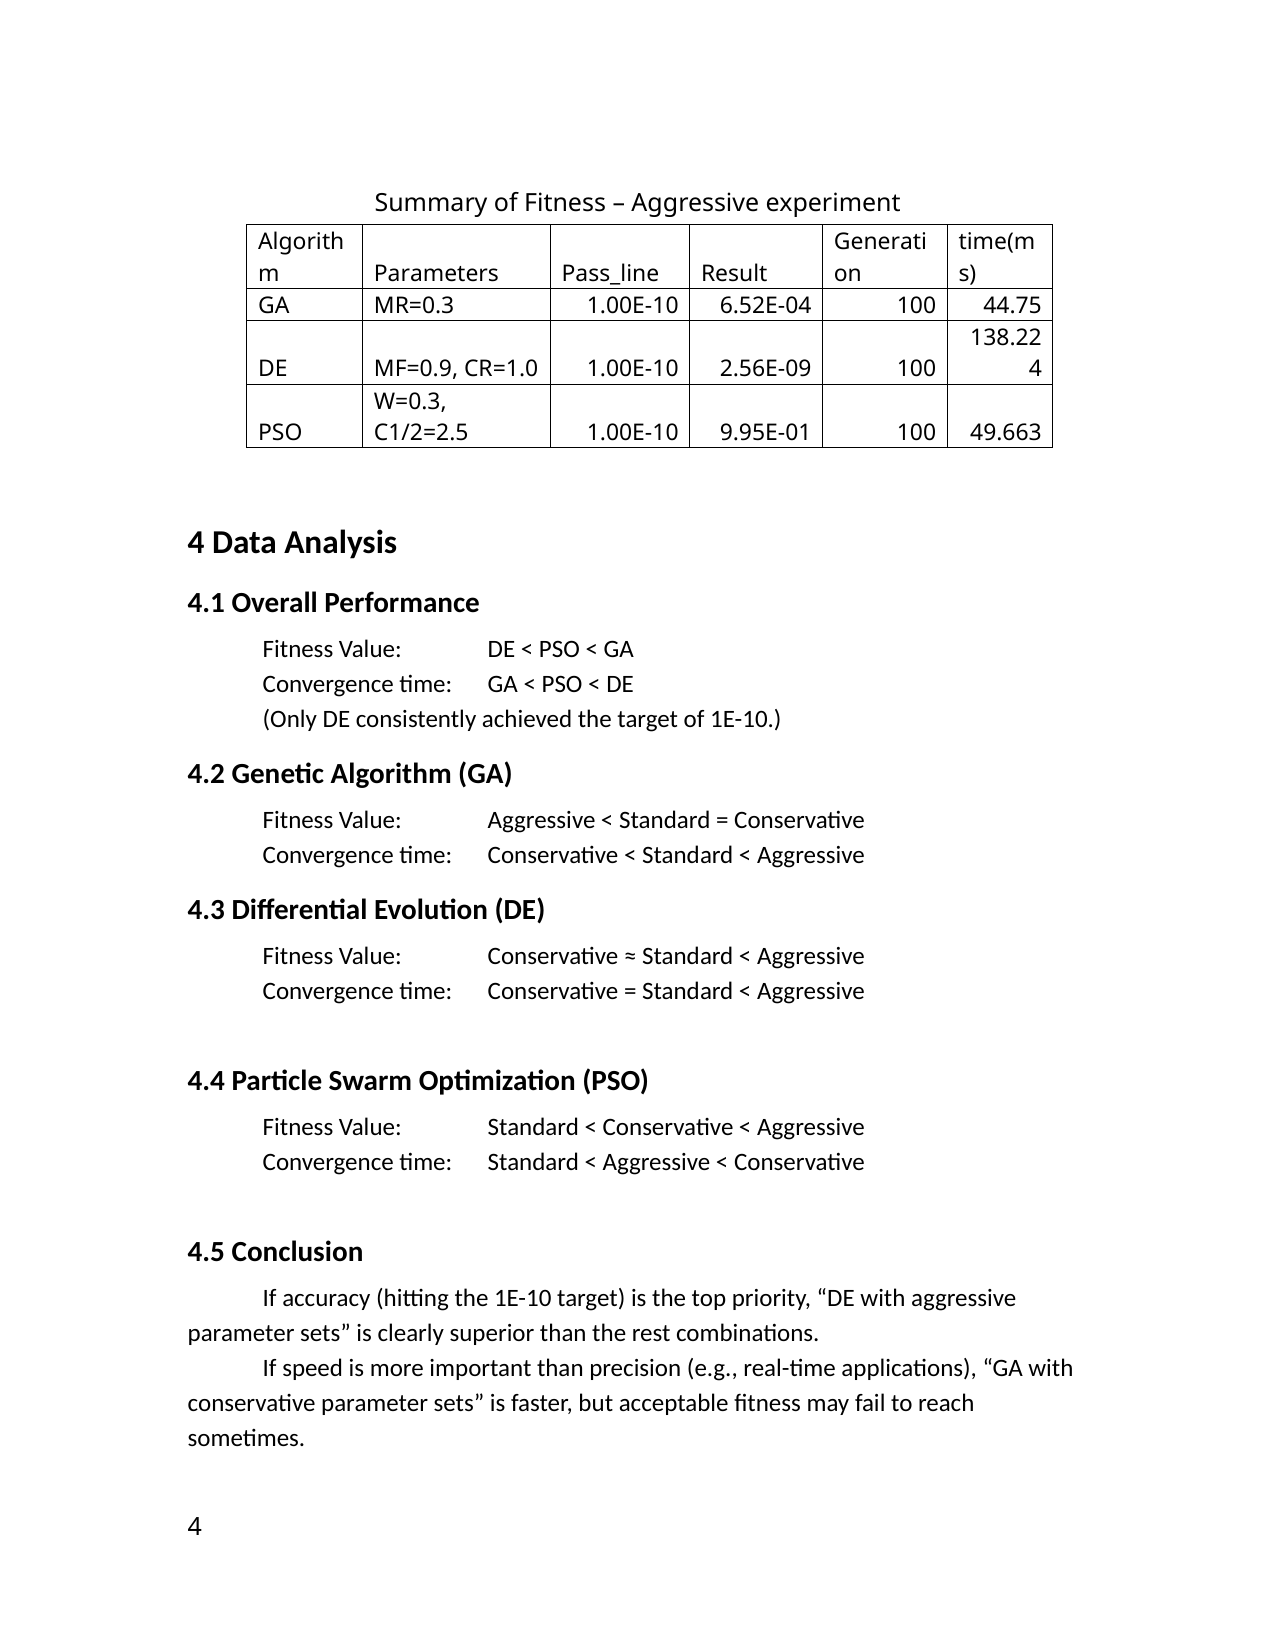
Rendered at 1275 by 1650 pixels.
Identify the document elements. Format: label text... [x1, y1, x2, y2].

table_cell 100 [823, 321, 947, 383]
table_header Pass_line [551, 225, 689, 288]
table_cell 2.56E-09 [690, 321, 822, 383]
table_cell DE [247, 321, 362, 383]
text (Only DE consistently achieved the target of 1E-10.) [262, 703, 1087, 734]
table_cell 1.00E-10 [551, 321, 689, 383]
table_cell GA [247, 289, 362, 320]
text Fitness Value: Aggressive < Standard = Conservative [187, 804, 1087, 835]
title 4 Data Analysis [187, 521, 1087, 561]
text Convergence time: Standard < Aggressive < Conservative [187, 1146, 1087, 1177]
table_header Algorithm [247, 225, 362, 288]
table_cell MR=0.3 [363, 289, 550, 320]
table_cell MF=0.9, CR=1.0 [363, 321, 550, 383]
table_header Result [690, 225, 822, 288]
table_header Generation [823, 225, 947, 288]
text Fitness Value: DE < PSO < GA [262, 633, 1087, 664]
text Convergence time: Conservative < Standard < Aggressive [187, 839, 1087, 870]
table_cell 100 [823, 289, 947, 320]
text Summary of Fitness – Aggressive experiment [187, 185, 1087, 219]
text If accuracy (hitting the 1E-10 target) is the top priority, “DE with aggressive parameter sets” is clearly superior than the rest combinations. [187, 1282, 1087, 1348]
table_cell W=0.3, C1/2=2.5 [363, 385, 550, 447]
table_cell 1.00E-10 [551, 289, 689, 320]
title 4.1 Overall Performance [187, 584, 1087, 620]
title 4.5 Conclusion [187, 1233, 1087, 1268]
table_cell 100 [823, 385, 947, 447]
title 4.3 Differential Evolution (DE) [187, 891, 1087, 927]
text Fitness Value: Conservative ≈ Standard < Aggressive [187, 940, 1087, 971]
table_cell 49.663 [948, 385, 1052, 447]
table_header time(ms) [948, 225, 1052, 288]
table_cell 138.224 [948, 321, 1052, 383]
text Convergence time: Conservative = Standard < Aggressive [187, 975, 1087, 1006]
table_cell 9.95E-01 [690, 385, 822, 447]
table_cell 44.75 [948, 289, 1052, 320]
title 4.4 Particle Swarm Optimization (PSO) [187, 1062, 1087, 1097]
table_header Parameters [363, 225, 550, 288]
text Convergence time: GA < PSO < DE [187, 668, 1087, 699]
table_cell 1.00E-10 [551, 385, 689, 447]
text If speed is more important than precision (e.g., real-time applications), “GA with conservative parameter sets” is faster, but acceptable fitness may fail to reach sometimes. [187, 1352, 1087, 1453]
table_cell PSO [247, 385, 362, 447]
text Fitness Value: Standard < Conservative < Aggressive [187, 1111, 1087, 1142]
title 4.2 Genetic Algorithm (GA) [187, 755, 1087, 791]
table_cell 6.52E-04 [690, 289, 822, 320]
